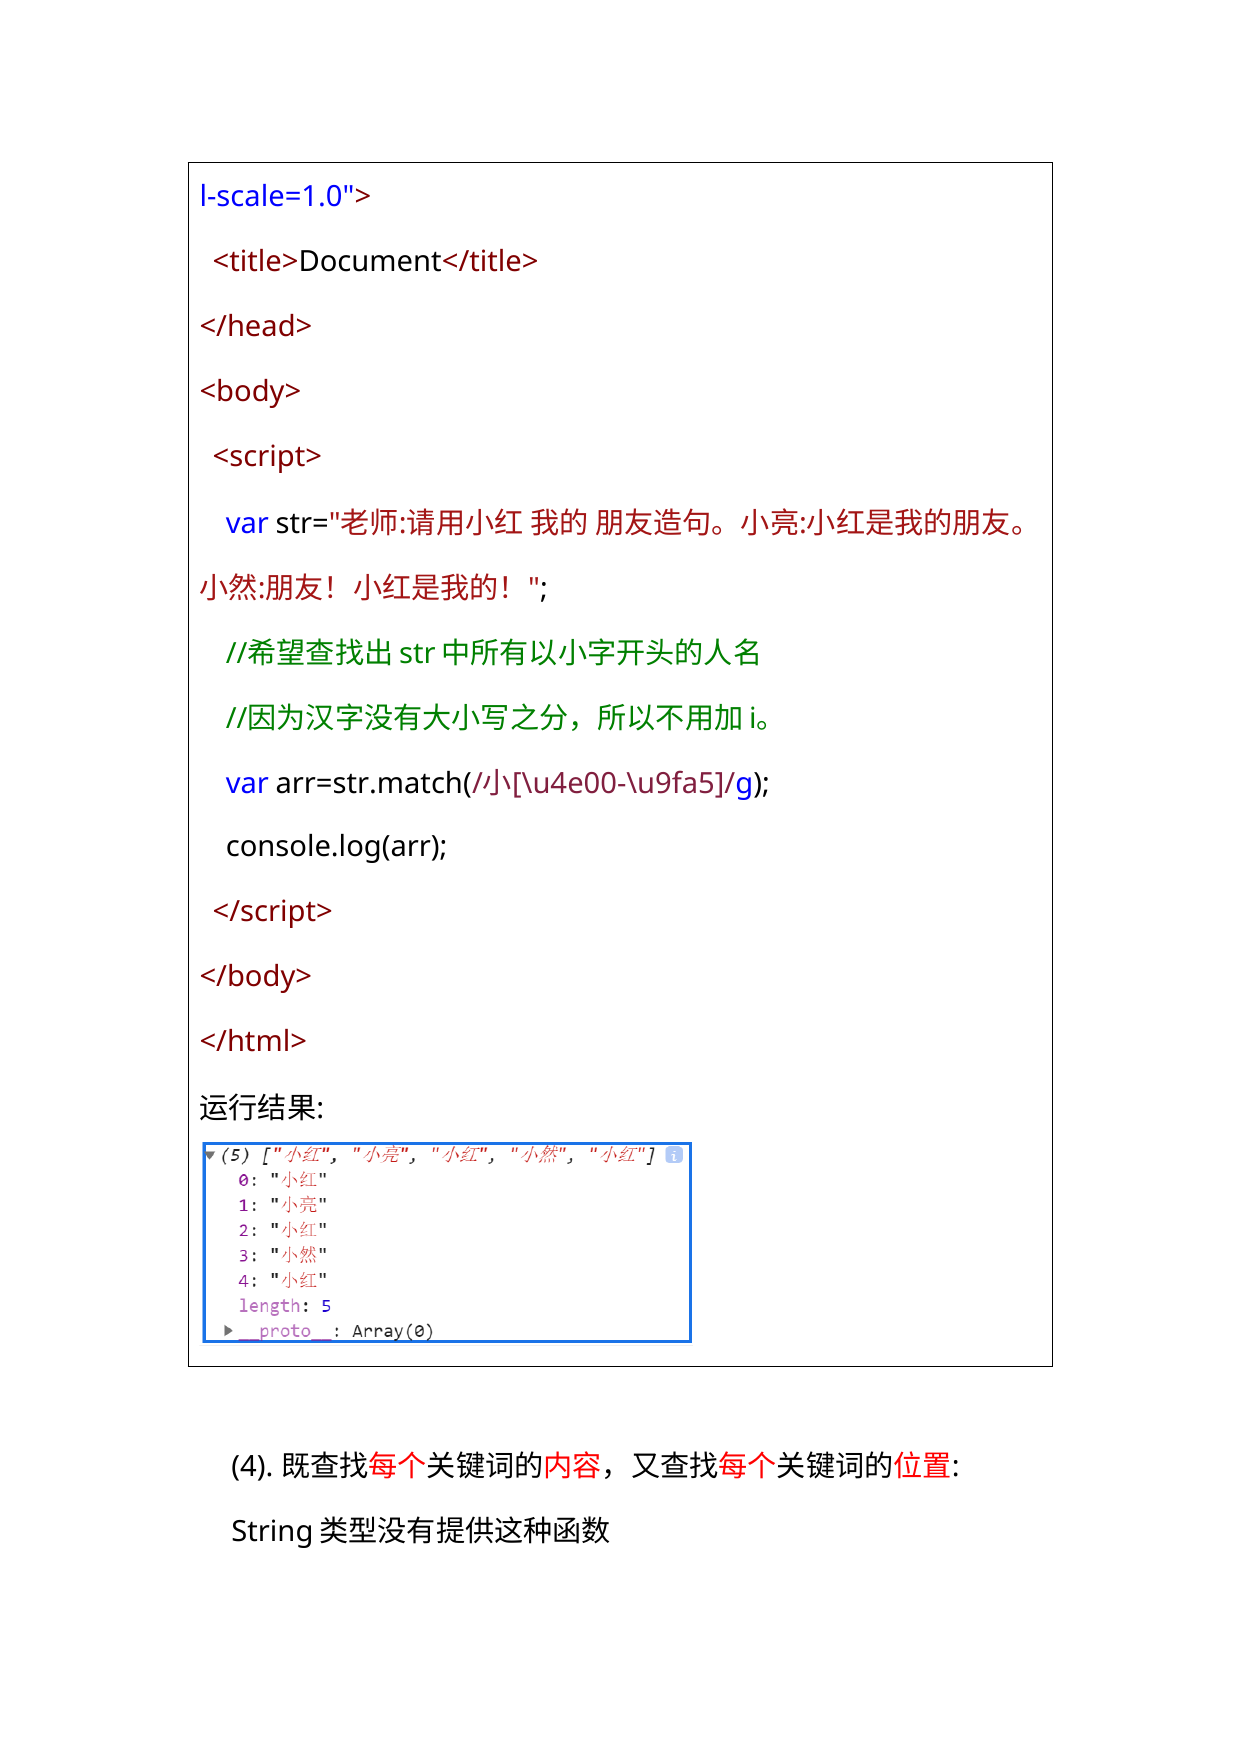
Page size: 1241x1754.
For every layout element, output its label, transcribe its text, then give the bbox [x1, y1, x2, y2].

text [187, 1497, 1053, 1562]
text (4). 既查找每个关键词的内容，又查找每个关键词的位置: [187, 1432, 1053, 1497]
picture [199, 1138, 693, 1346]
